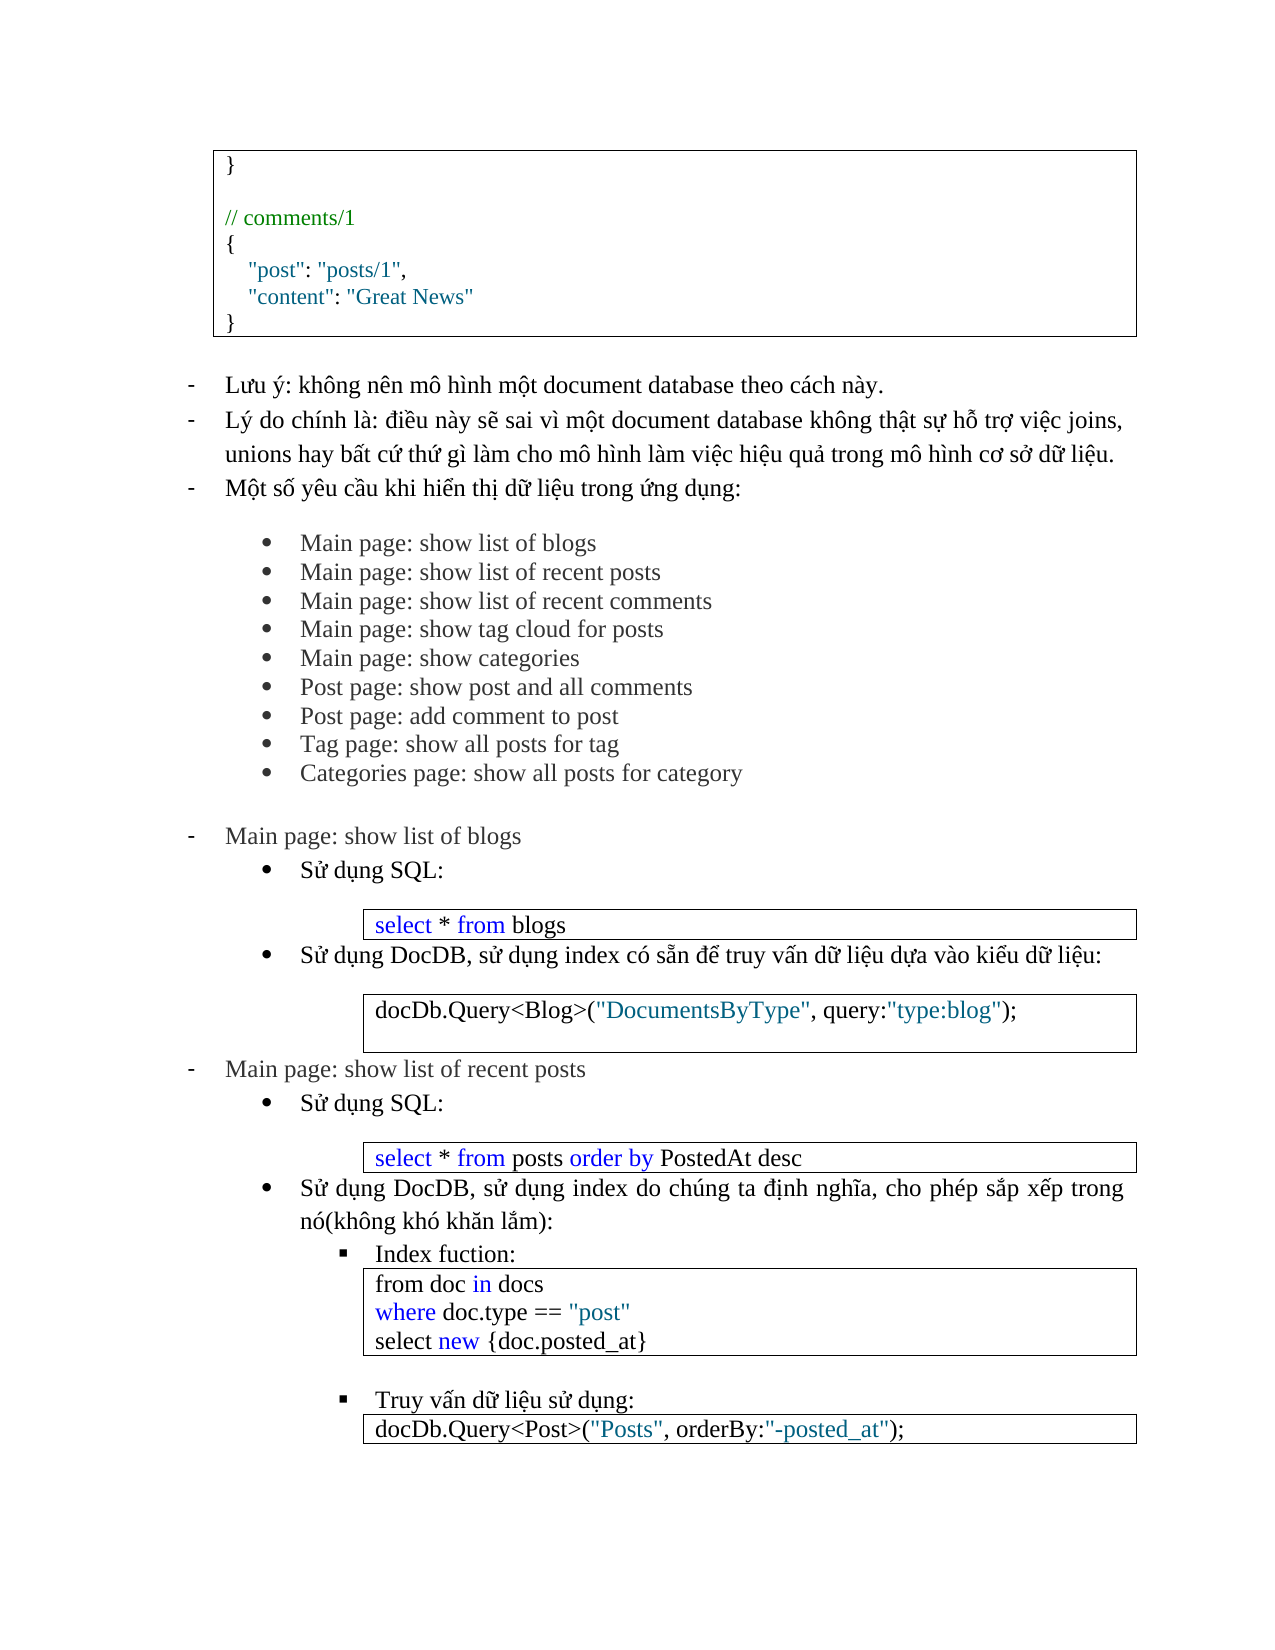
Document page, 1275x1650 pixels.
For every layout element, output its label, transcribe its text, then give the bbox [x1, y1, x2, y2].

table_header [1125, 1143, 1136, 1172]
list Lý do chính là: điều này sẽ sai vì một document database không thật sự hỗ trợ việc joins, unions hay bất cứ thứ gì làm cho mô hình làm việc hiệu quả trong mô hình cơ sở dữ liệu. [187, 405, 1125, 468]
list Main page: show list of recent posts [262, 557, 1125, 586]
list Main page: show list of blogs [262, 528, 1125, 557]
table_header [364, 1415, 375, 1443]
list Tag page: show all posts for tag [262, 729, 1125, 758]
list Sử dụng DocDB, sử dụng index có sẵn để truy vấn dữ liệu dựa vào kiểu dữ liệu: [262, 940, 1125, 968]
list Categories page: show all posts for category [262, 758, 1125, 787]
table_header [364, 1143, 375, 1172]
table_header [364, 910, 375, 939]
list Một số yêu cầu khi hiển thị dữ liệu trong ứng dụng: [187, 472, 1125, 503]
list Main page: show list of recent posts [187, 1053, 1125, 1084]
list Main page: show tag cloud for posts [262, 614, 1125, 643]
table_header [214, 151, 225, 336]
picture [373, 262, 379, 277]
list Truy vấn dữ liệu sử dụng: [337, 1385, 1125, 1413]
list Sử dụng SQL: [262, 1088, 1125, 1117]
list Sử dụng DocDB, sử dụng index do chúng ta định nghĩa, cho phép sắp xếp trong nó(không khó khăn lắm): [262, 1173, 1125, 1235]
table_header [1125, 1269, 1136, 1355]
list Main page: show list of blogs [187, 820, 1125, 851]
list Index fuction: [337, 1239, 1125, 1268]
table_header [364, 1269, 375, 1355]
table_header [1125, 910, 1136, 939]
list Main page: show list of recent comments [262, 586, 1125, 614]
picture [748, 1002, 755, 1016]
list Main page: show categories [262, 643, 1125, 672]
list Post page: add comment to post [262, 701, 1125, 729]
list Lưu ý: không nên mô hình một document database theo cách này. [187, 370, 1125, 400]
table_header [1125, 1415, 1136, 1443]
list Sử dụng SQL: [262, 855, 1125, 884]
table_header docDb.Query<Blog>("DocumentsByType", query:"type:blog"); [364, 995, 1136, 1052]
list Post page: show post and all comments [262, 672, 1125, 701]
